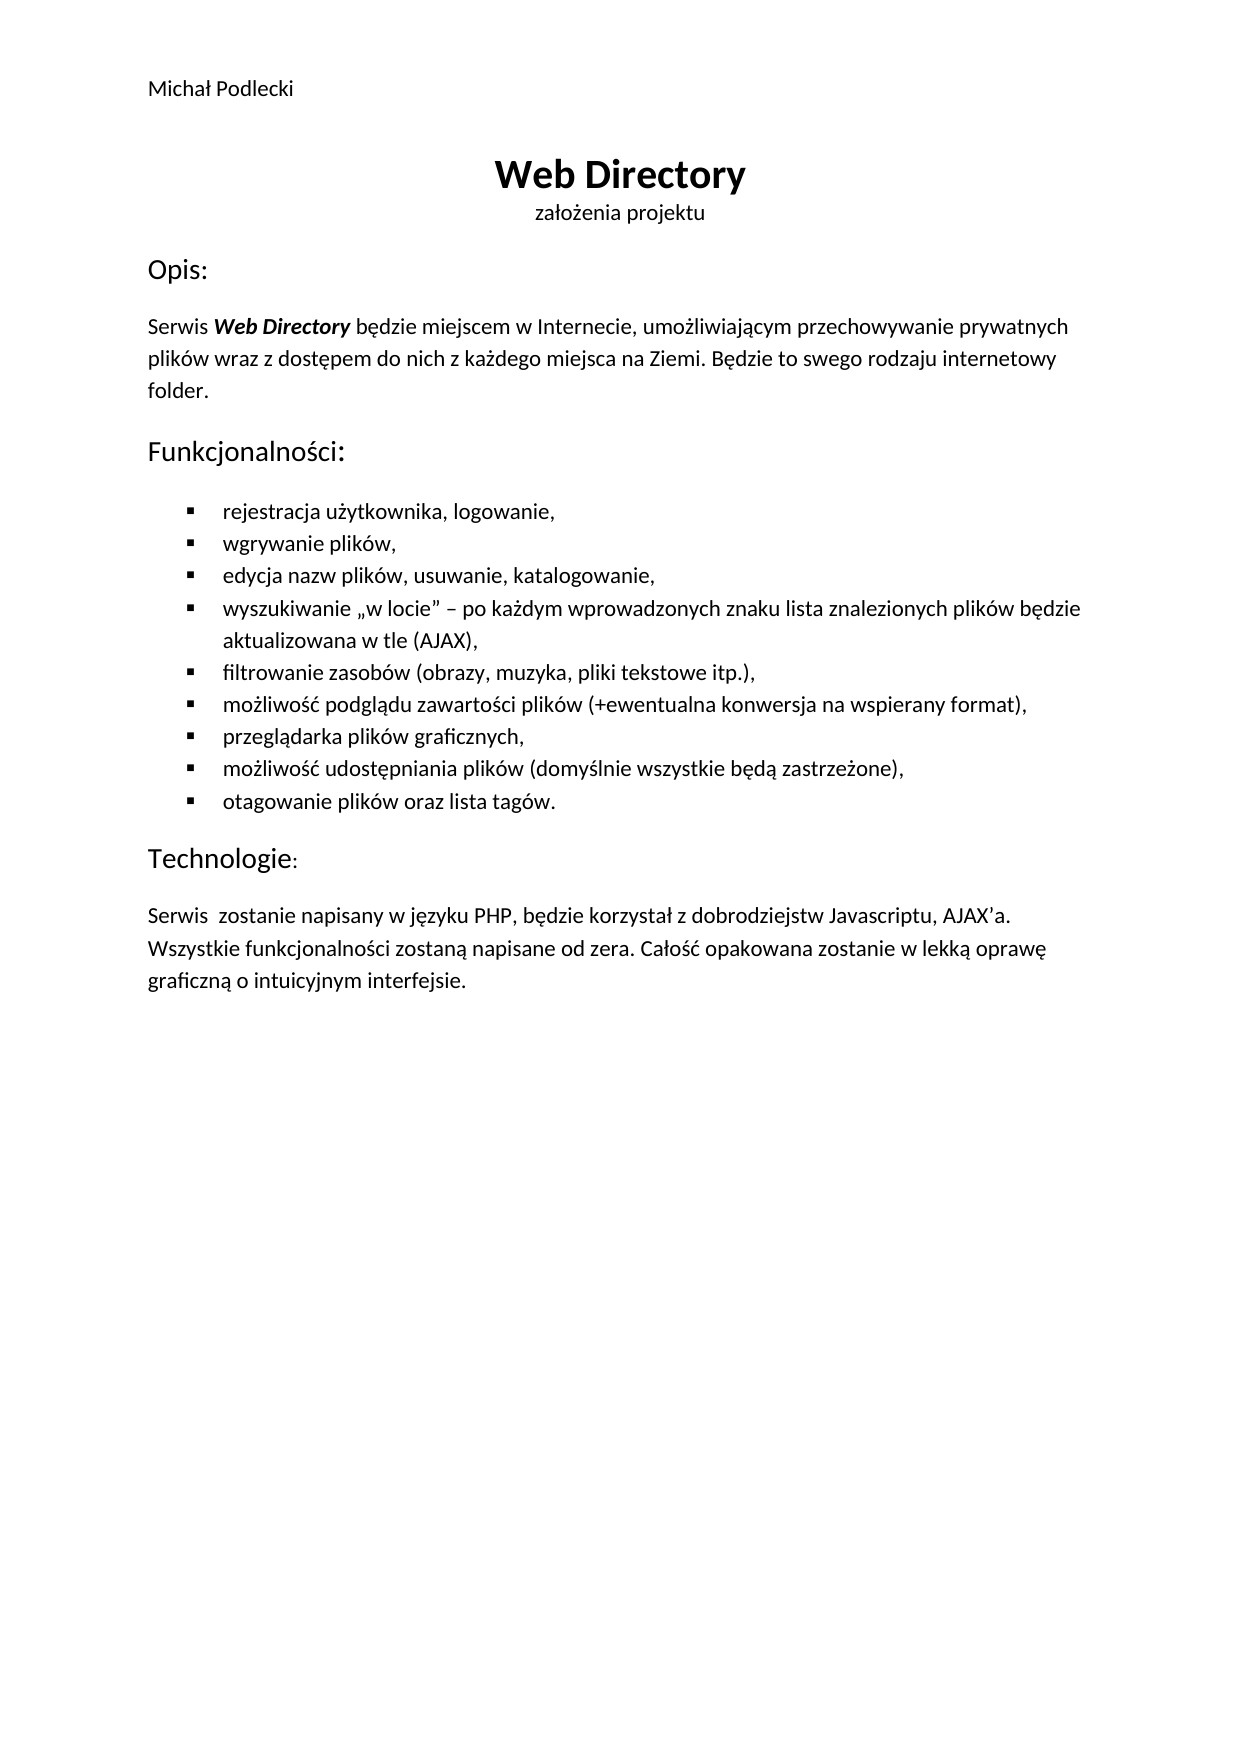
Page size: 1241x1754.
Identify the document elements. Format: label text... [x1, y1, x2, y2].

list możliwość udostępniania plików (domyślnie wszystkie będą zastrzeżone), [185, 754, 1093, 783]
text Serwis Web Directory będzie miejscem w Internecie, umożliwiającym przechowywanie prywatnych plików wraz z dostępem do nich z każdego miejsca na Ziemi. Będzie to swego rodzaju internetowy folder. [148, 312, 1093, 404]
list otagowanie plików oraz lista tagów. [185, 787, 1093, 815]
text Web Directory [148, 148, 1093, 198]
list wgrywanie plików, [185, 529, 1093, 557]
list możliwość podglądu zawartości plików (+ewentualna konwersja na wspierany format), [185, 690, 1093, 718]
text Technologie: [148, 840, 1093, 875]
list filtrowanie zasobów (obrazy, muzyka, pliki tekstowe itp.), [185, 658, 1093, 686]
list rejestracja użytkownika, logowanie, [185, 497, 1093, 525]
list przeglądarka plików graficznych, [185, 722, 1093, 750]
text Opis: [148, 251, 1093, 287]
list edycja nazw plików, usuwanie, katalogowanie, [185, 561, 1093, 589]
text założenia projektu [148, 198, 1093, 226]
text Serwis zostanie napisany w języku PHP, będzie korzystał z dobrodziejstw Javascriptu, AJAX’a. Wszystkie funkcjonalności zostaną napisane od zera. Całość opakowana zostanie w lekką oprawę graficzną o intuicyjnym interfejsie. [148, 902, 1093, 994]
text Funkcjonalności: [148, 429, 1093, 470]
list wyszukiwanie „w locie” – po każdym wprowadzonych znaku lista znalezionych plików będzie aktualizowana w tle (AJAX), [185, 594, 1093, 654]
